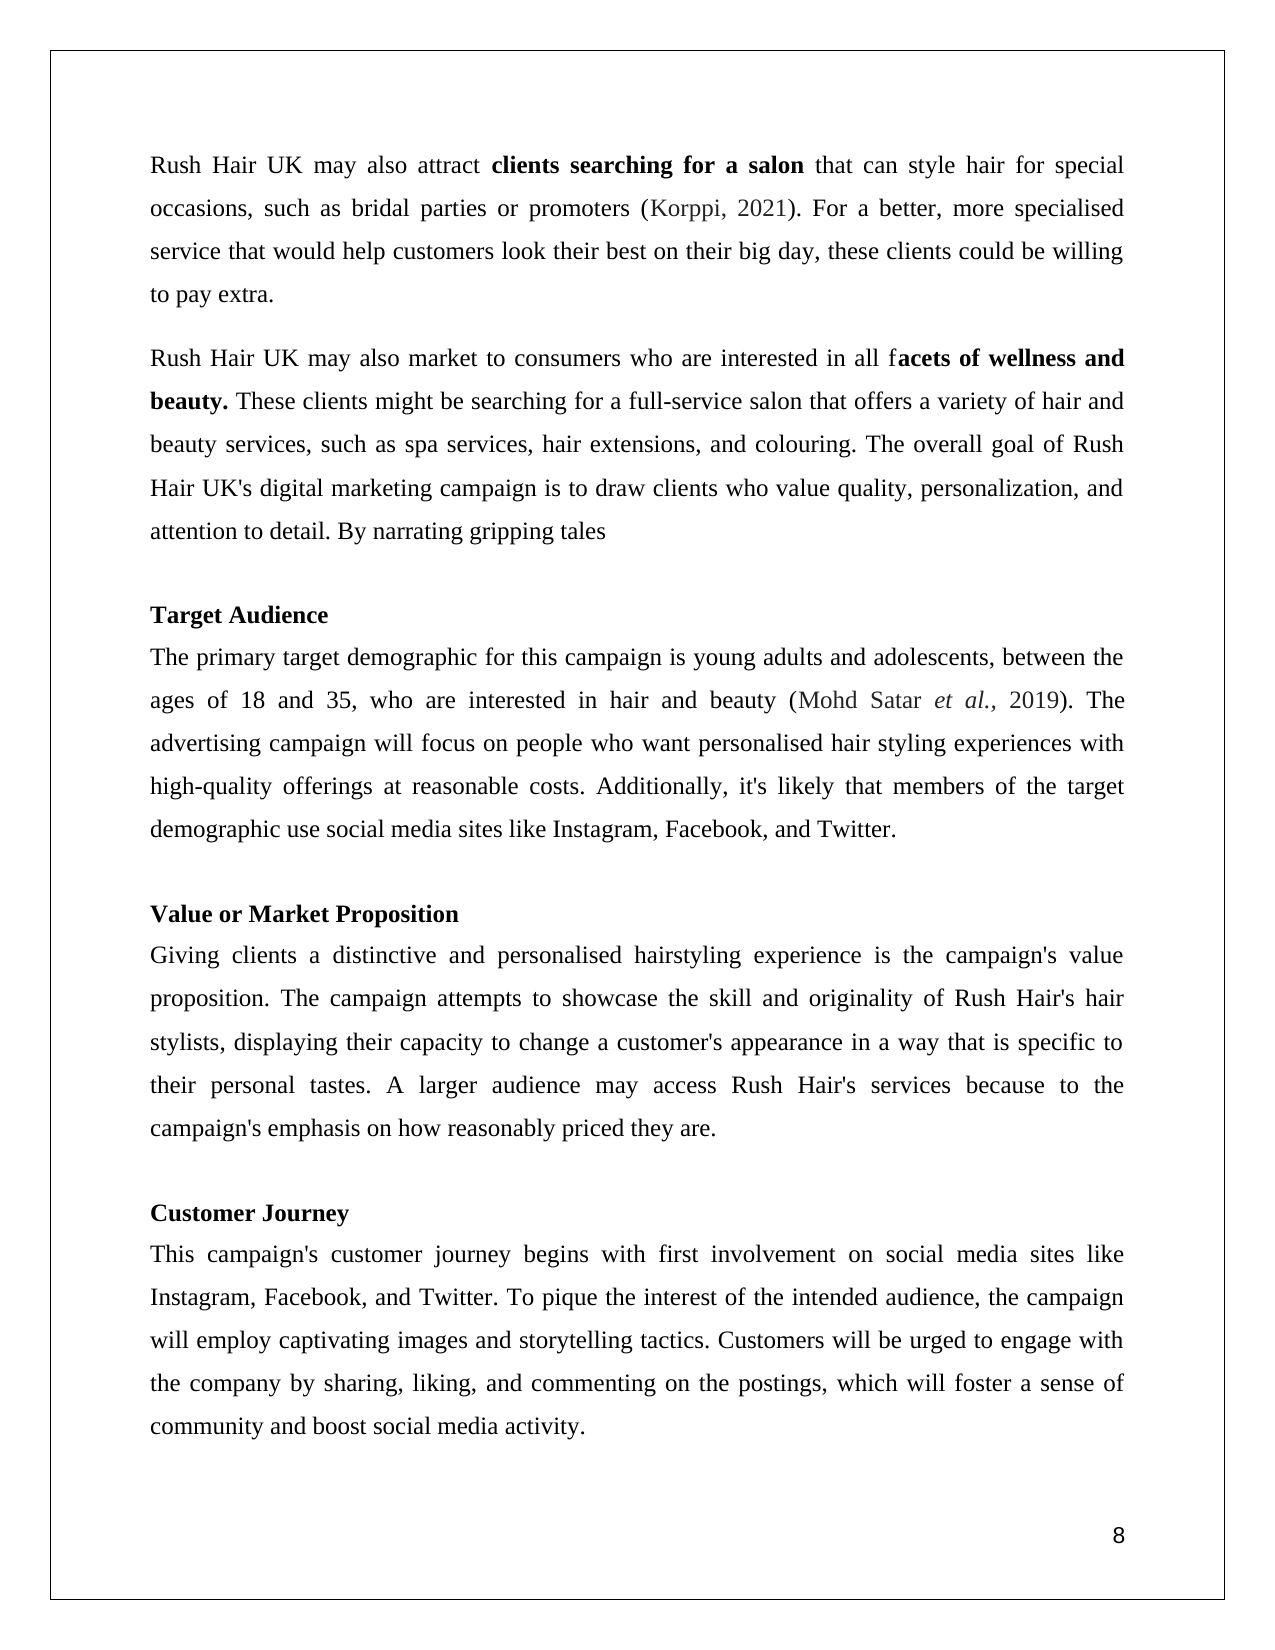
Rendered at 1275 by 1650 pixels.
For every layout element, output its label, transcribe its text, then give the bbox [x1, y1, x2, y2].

text Giving clients a distinctive and personalised hairstyling experience is the campaign's value proposition. The campaign attempts to showcase the skill and originality of Rush Hair's hair stylists, displaying their capacity to change a customer's appearance in a way that is specific to their personal tastes. A larger audience may access Rush Hair's services because to the campaign's emphasis on how reasonably priced they are. [150, 940, 1125, 1142]
text This campaign's customer journey begins with first involvement on social media sites like Instagram, Facebook, and Twitter. To pique the interest of the intended audience, the campaign will employ captivating images and storytelling tactics. Customers will be urged to engage with the company by sharing, liking, and commenting on the postings, which will foster a sense of community and boost social media activity. [150, 1239, 1125, 1440]
subtitle Target Audience [150, 601, 1125, 629]
subtitle Customer Journey [150, 1198, 1125, 1226]
text Rush Hair UK may also market to consumers who are interested in all facets of wellness and beauty. These clients might be searching for a full-service salon that offers a variety of hair and beauty services, such as spa services, hair extensions, and colouring. The overall goal of Rush Hair UK's digital marketing campaign is to draw clients who value quality, personalization, and attention to detail. By narrating gripping tales [150, 343, 1125, 544]
subtitle Value or Market Proposition [150, 899, 1125, 928]
text The primary target demographic for this campaign is young adults and adolescents, between the ages of 18 and 35, who are interested in hair and beauty (Mohd Satar et al., 2019). The advertising campaign will focus on people who want personalised hair styling experiences with high-quality offerings at reasonable costs. Additionally, it's likely that members of the target demographic use social media sites like Instagram, Facebook, and Twitter. [150, 642, 1125, 843]
text Rush Hair UK may also attract clients searching for a salon that can style hair for special occasions, such as bridal parties or promoters (Korppi, 2021). For a better, more specialised service that would help customers look their best on their big day, these clients could be willing to pay extra. [150, 150, 1125, 308]
